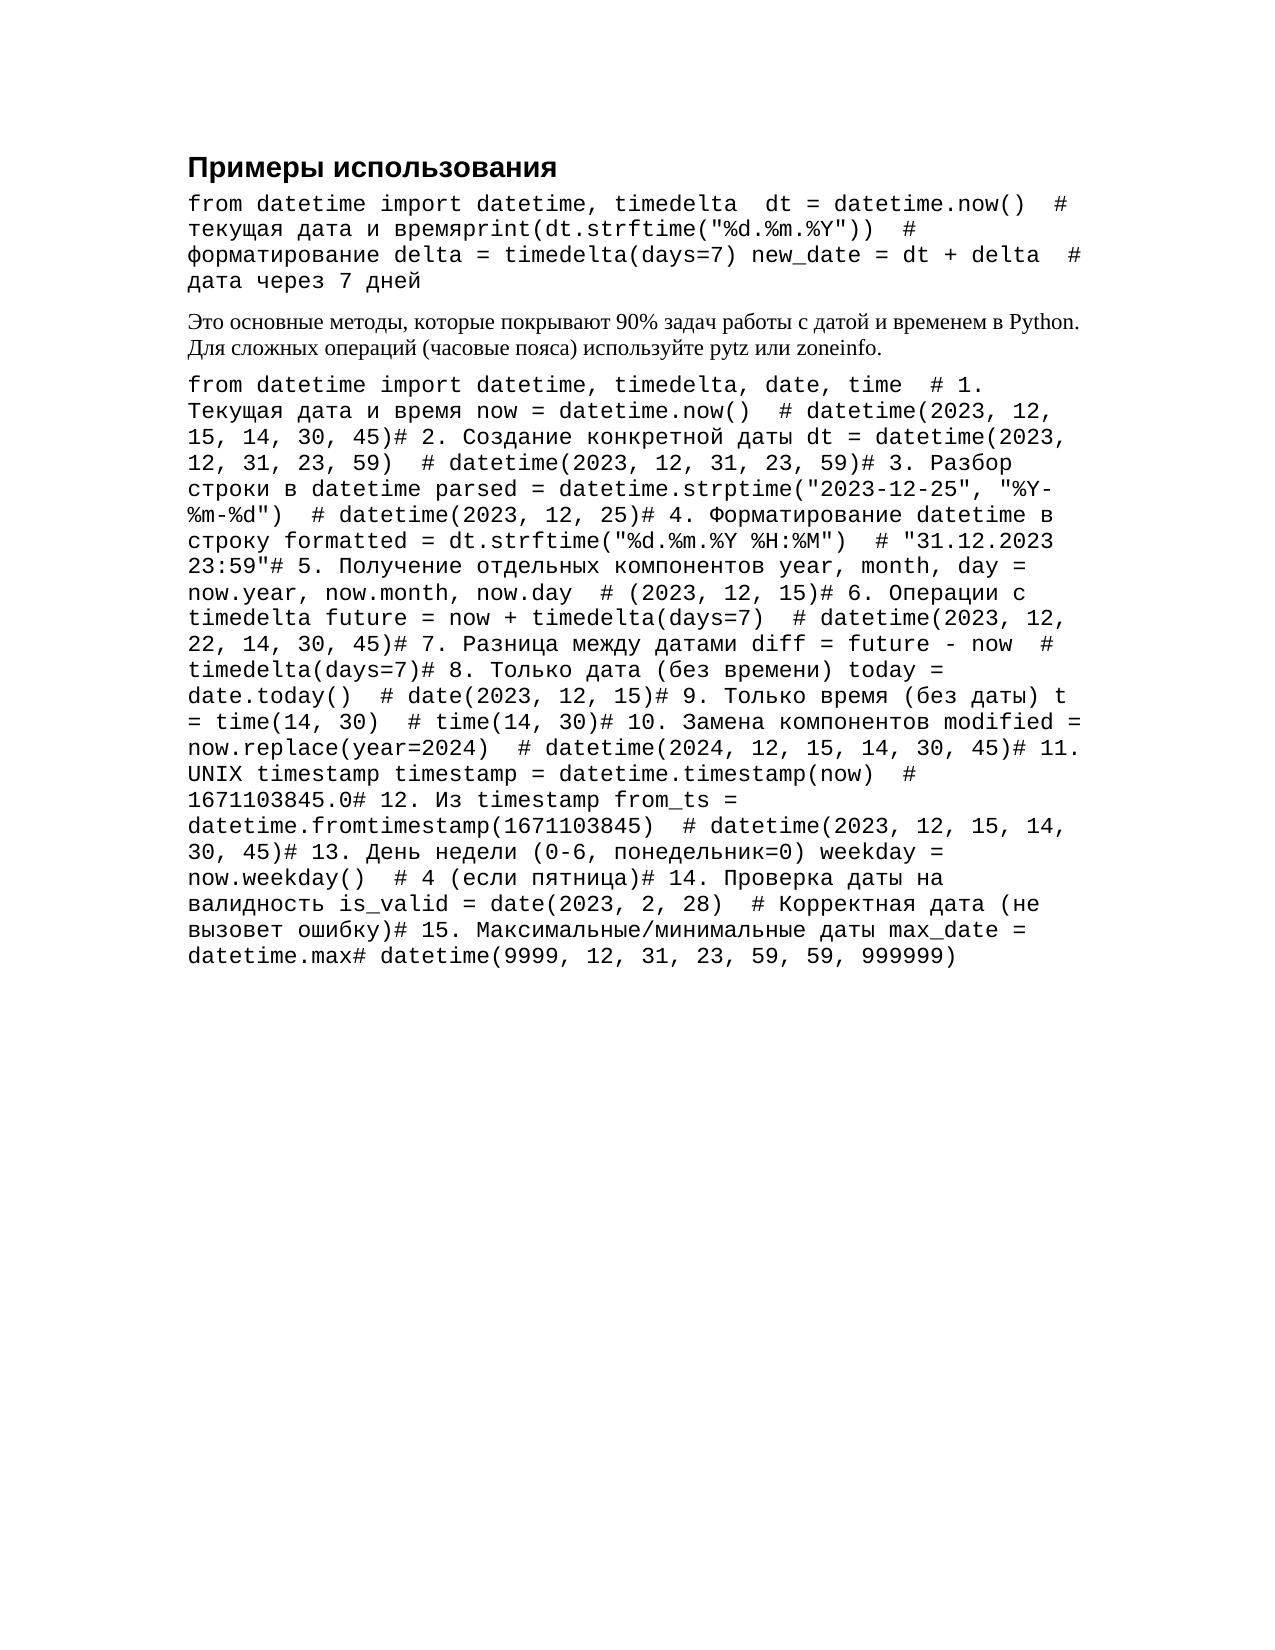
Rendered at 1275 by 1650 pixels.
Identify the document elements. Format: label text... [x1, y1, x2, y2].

text Это основные методы, которые покрывают 90% задач работы с датой и временем в Python. Для сложных операций (часовые пояса) используйте pytz или zoneinfo. [187, 308, 1087, 361]
text from datetime import datetime, timedelta, date, time # 1. Текущая дата и время now = datetime.now() # datetime(2023, 12, 15, 14, 30, 45)# 2. Создание конкретной даты dt = datetime(2023, 12, 31, 23, 59) # datetime(2023, 12, 31, 23, 59)# 3. Разбор строки в datetime parsed = datetime.strptime("2023-12-25", "%Y-%m-%d") # datetime(2023, 12, 25)# 4. Форматирование datetime в строку formatted = dt.strftime("%d.%m.%Y %H:%M") # "31.12.2023 23:59"# 5. Получение отдельных компонентов year, month, day = now.year, now.month, now.day # (2023, 12, 15)# 6. Операции с timedelta future = now + timedelta(days=7) # datetime(2023, 12, 22, 14, 30, 45)# 7. Разница между датами diff = future - now # timedelta(days=7)# 8. Только дата (без времени) today = date.today() # date(2023, 12, 15)# 9. Только время (без даты) t = time(14, 30) # time(14, 30)# 10. Замена компонентов modified = now.replace(year=2024) # datetime(2024, 12, 15, 14, 30, 45)# 11. UNIX timestamp timestamp = datetime.timestamp(now) # 1671103845.0# 12. Из timestamp from_ts = datetime.fromtimestamp(1671103845) # datetime(2023, 12, 15, 14, 30, 45)# 13. День недели (0-6, понедельник=0) weekday = now.weekday() # 4 (если пятница)# 14. Проверка даты на валидность is_valid = date(2023, 2, 28) # Корректная дата (не вызовет ошибку)# 15. Максимальные/минимальные даты max_date = datetime.max# datetime(9999, 12, 31, 23, 59, 59, 999999) [187, 373, 1087, 970]
subtitle Примеры использования [187, 150, 1087, 183]
text from datetime import datetime, timedelta dt = datetime.now() # текущая дата и времяprint(dt.strftime("%d.%m.%Y")) # форматирование delta = timedelta(days=7) new_date = dt + delta # дата через 7 дней [187, 192, 1087, 296]
